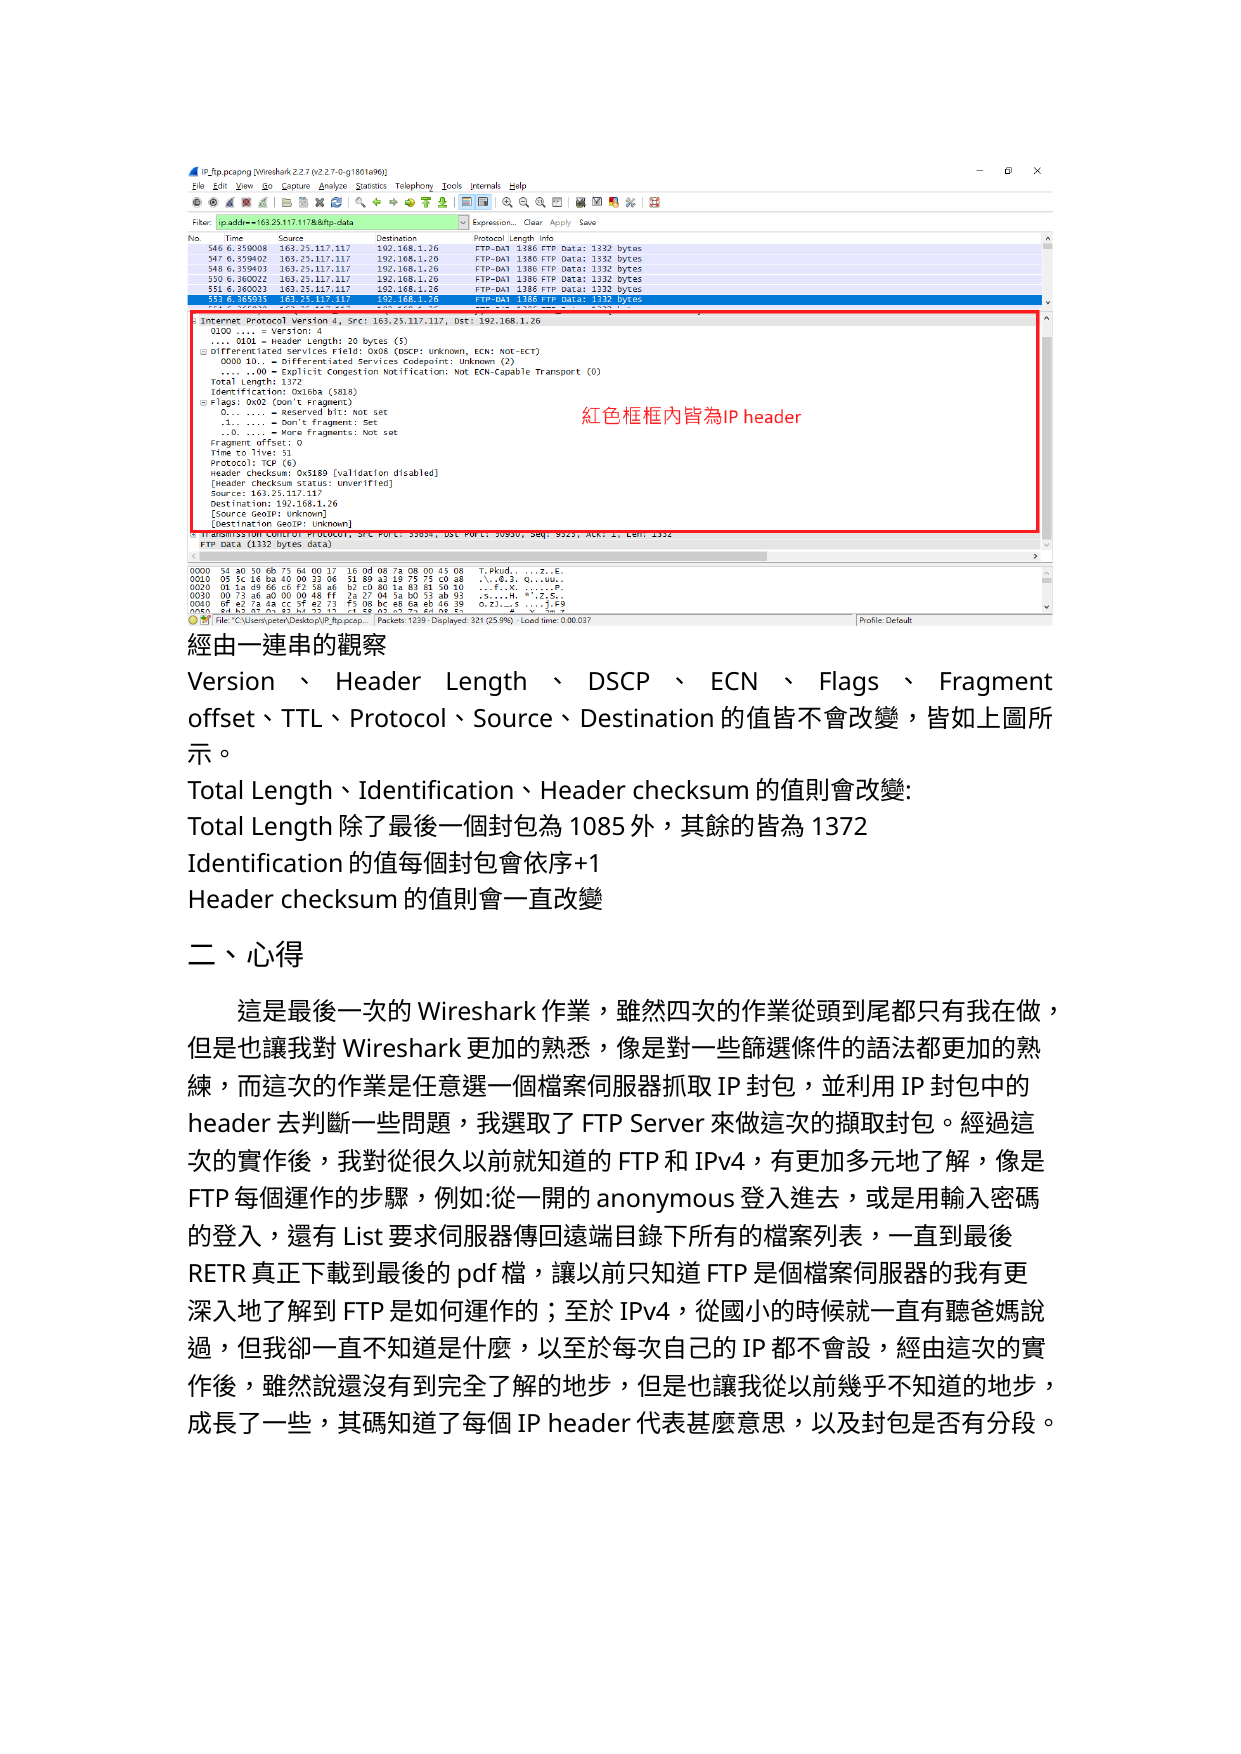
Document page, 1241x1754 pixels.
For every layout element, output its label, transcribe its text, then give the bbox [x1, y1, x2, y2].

text Total Length、Identification、Header checksum的值則會改變: [187, 771, 1053, 807]
picture [187, 164, 1053, 626]
text Identification的值每個封包會依序+1 [187, 843, 1053, 879]
text 這是最後一次的Wireshark作業，雖然四次的作業從頭到尾都只有我在做，但是也讓我對Wireshark更加的熟悉，像是對一些篩選條件的語法都更加的熟練，而這次的作業是任意選一個檔案伺服器抓取IP封包，並利用IP封包中的header去判斷一些問題，我選取了FTP Server來做這次的擷取封包。經過這次的實作後，我對從很久以前就知道的FTP和IPv4，有更加多元地了解，像是FTP每個運作的步驟，例如:從一開的anonymous登入進去，或是用輸入密碼的登入，還有List要求伺服器傳回遠端目錄下所有的檔案列表，一直到最後RETR真正下載到最後的pdf檔，讓以前只知道FTP是個檔案伺服器的我有更深入地了解到FTP是如何運作的；至於IPv4，從國小的時候就一直有聽爸媽說過，但我卻一直不知道是什麼，以至於每次自己的IP都不會設，經由這次的實作後，雖然說還沒有到完全了解的地步，但是也讓我從以前幾乎不知道的地步，成長了一些，其碼知道了每個IP header代表甚麼意思，以及封包是否有分段。 [187, 991, 1053, 1441]
text Version、Header Length、DSCP、ECN、Flags、Fragment offset、TTL、Protocol、Source、Destination的值皆不會改變，皆如上圖所示。 [187, 662, 1053, 771]
text Total Length除了最後一個封包為1085外，其餘的皆為1372 [187, 807, 1053, 843]
text Header checksum的值則會一直改變 [187, 879, 1053, 916]
text 二、心得 [187, 916, 1053, 991]
text 經由一連串的觀察 [187, 626, 1053, 662]
